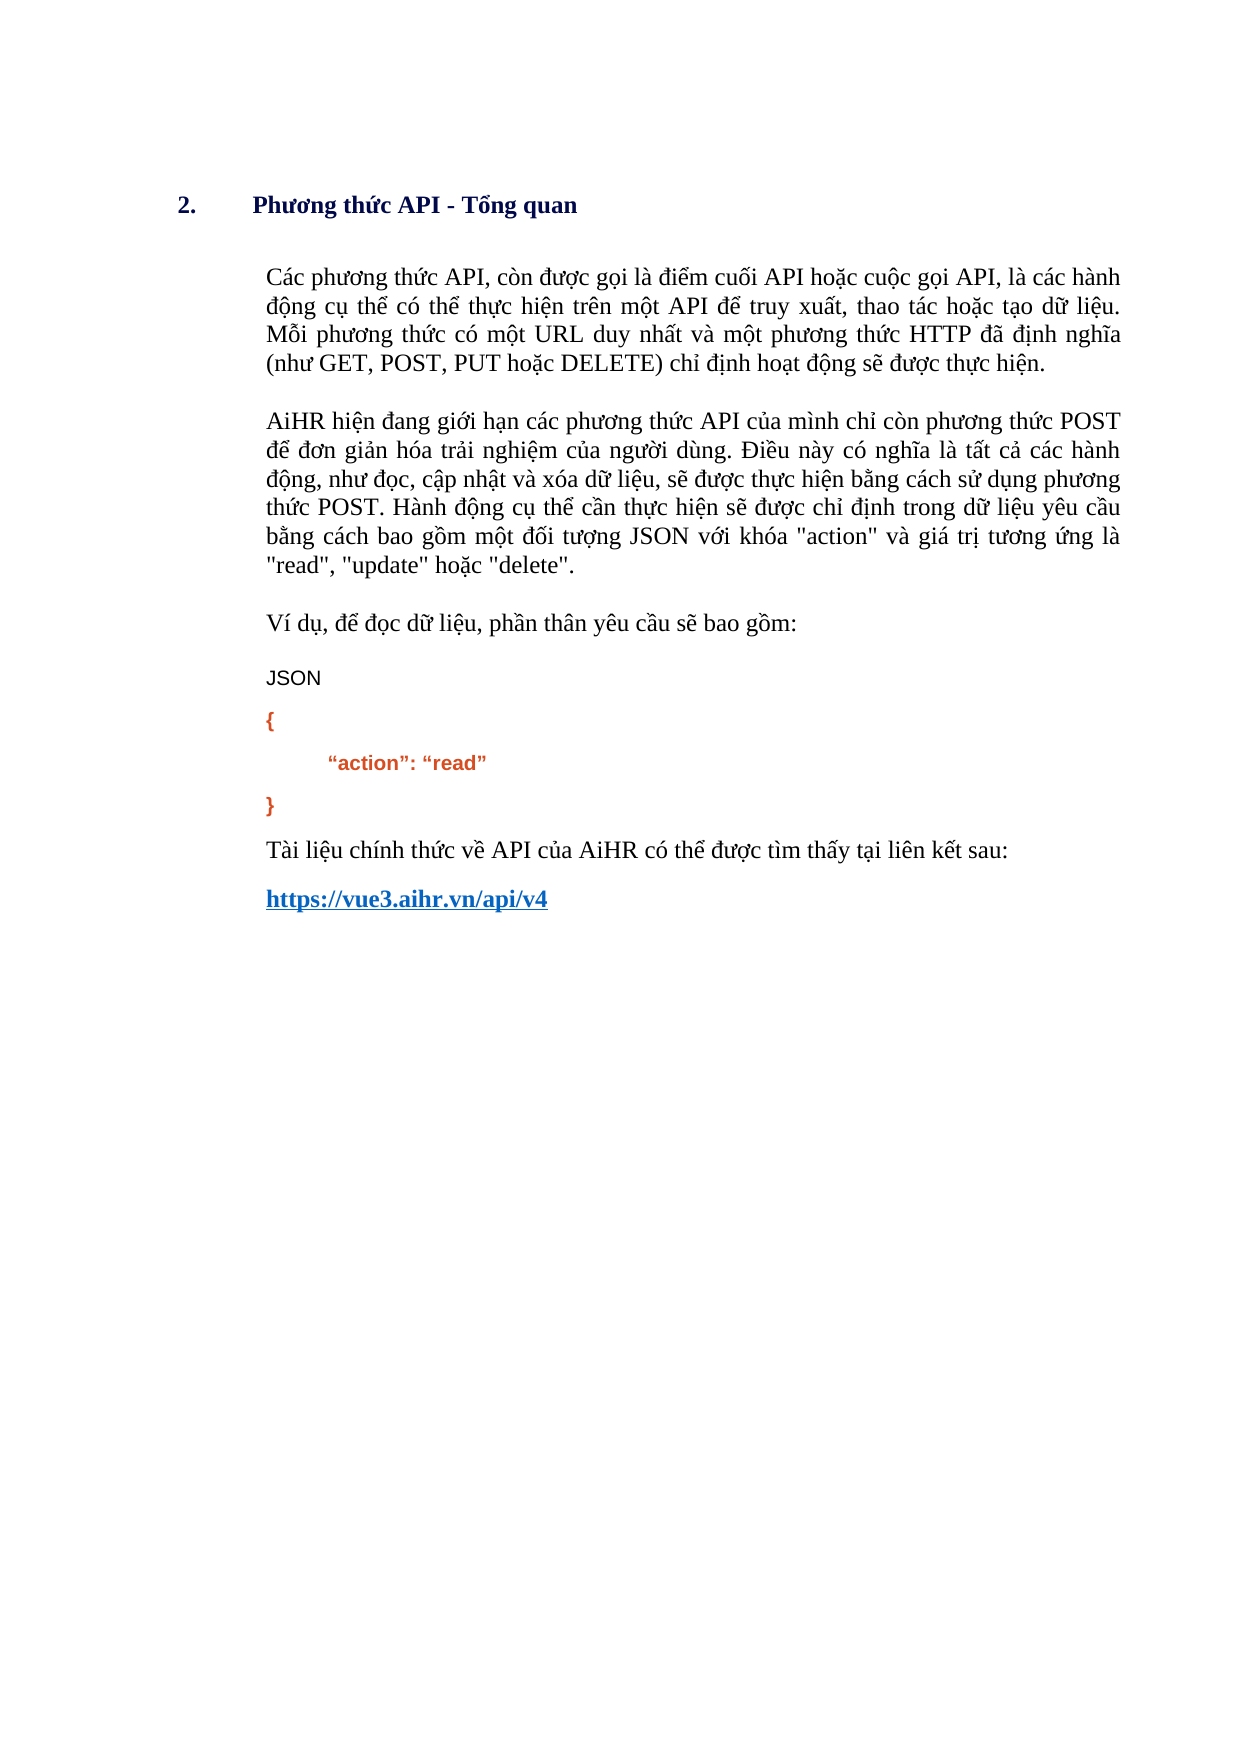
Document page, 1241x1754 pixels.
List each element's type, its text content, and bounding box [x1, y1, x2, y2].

text https://vue3.aihr.vn/api/v4 [266, 884, 1122, 912]
text { [266, 708, 1166, 732]
text Ví dụ, để đọc dữ liệu, phần thân yêu cầu sẽ bao gồm: [266, 608, 1122, 637]
text Tài liệu chính thức về API của AiHR có thể được tìm thấy tại liên kết sau: [266, 835, 1122, 864]
subtitle Phương thức API - Tổng quan [177, 190, 1122, 218]
text JSON [266, 666, 1122, 690]
text AiHR hiện đang giới hạn các phương thức API của mình chỉ còn phương thức POST để đơn giản hóa trải nghiệm của người dùng. Điều này có nghĩa là tất cả các hành động, như đọc, cập nhật và xóa dữ liệu, sẽ được thực hiện bằng cách sử dụng phương thức POST. Hành động cụ thể cần thực hiện sẽ được chỉ định trong dữ liệu yêu cầu bằng cách bao gồm một đối tượng JSON với khóa "action" và giá trị tương ứng là "read", "update" hoặc "delete". [266, 406, 1122, 579]
text } [266, 793, 1122, 817]
text Các phương thức API, còn được gọi là điểm cuối API hoặc cuộc gọi API, là các hành động cụ thể có thể thực hiện trên một API để truy xuất, thao tác hoặc tạo dữ liệu. Mỗi phương thức có một URL duy nhất và một phương thức HTTP đã định nghĩa (như GET, POST, PUT hoặc DELETE) chỉ định hoạt động sẽ được thực hiện. [266, 262, 1122, 377]
text “action”: “read” [266, 751, 1122, 774]
